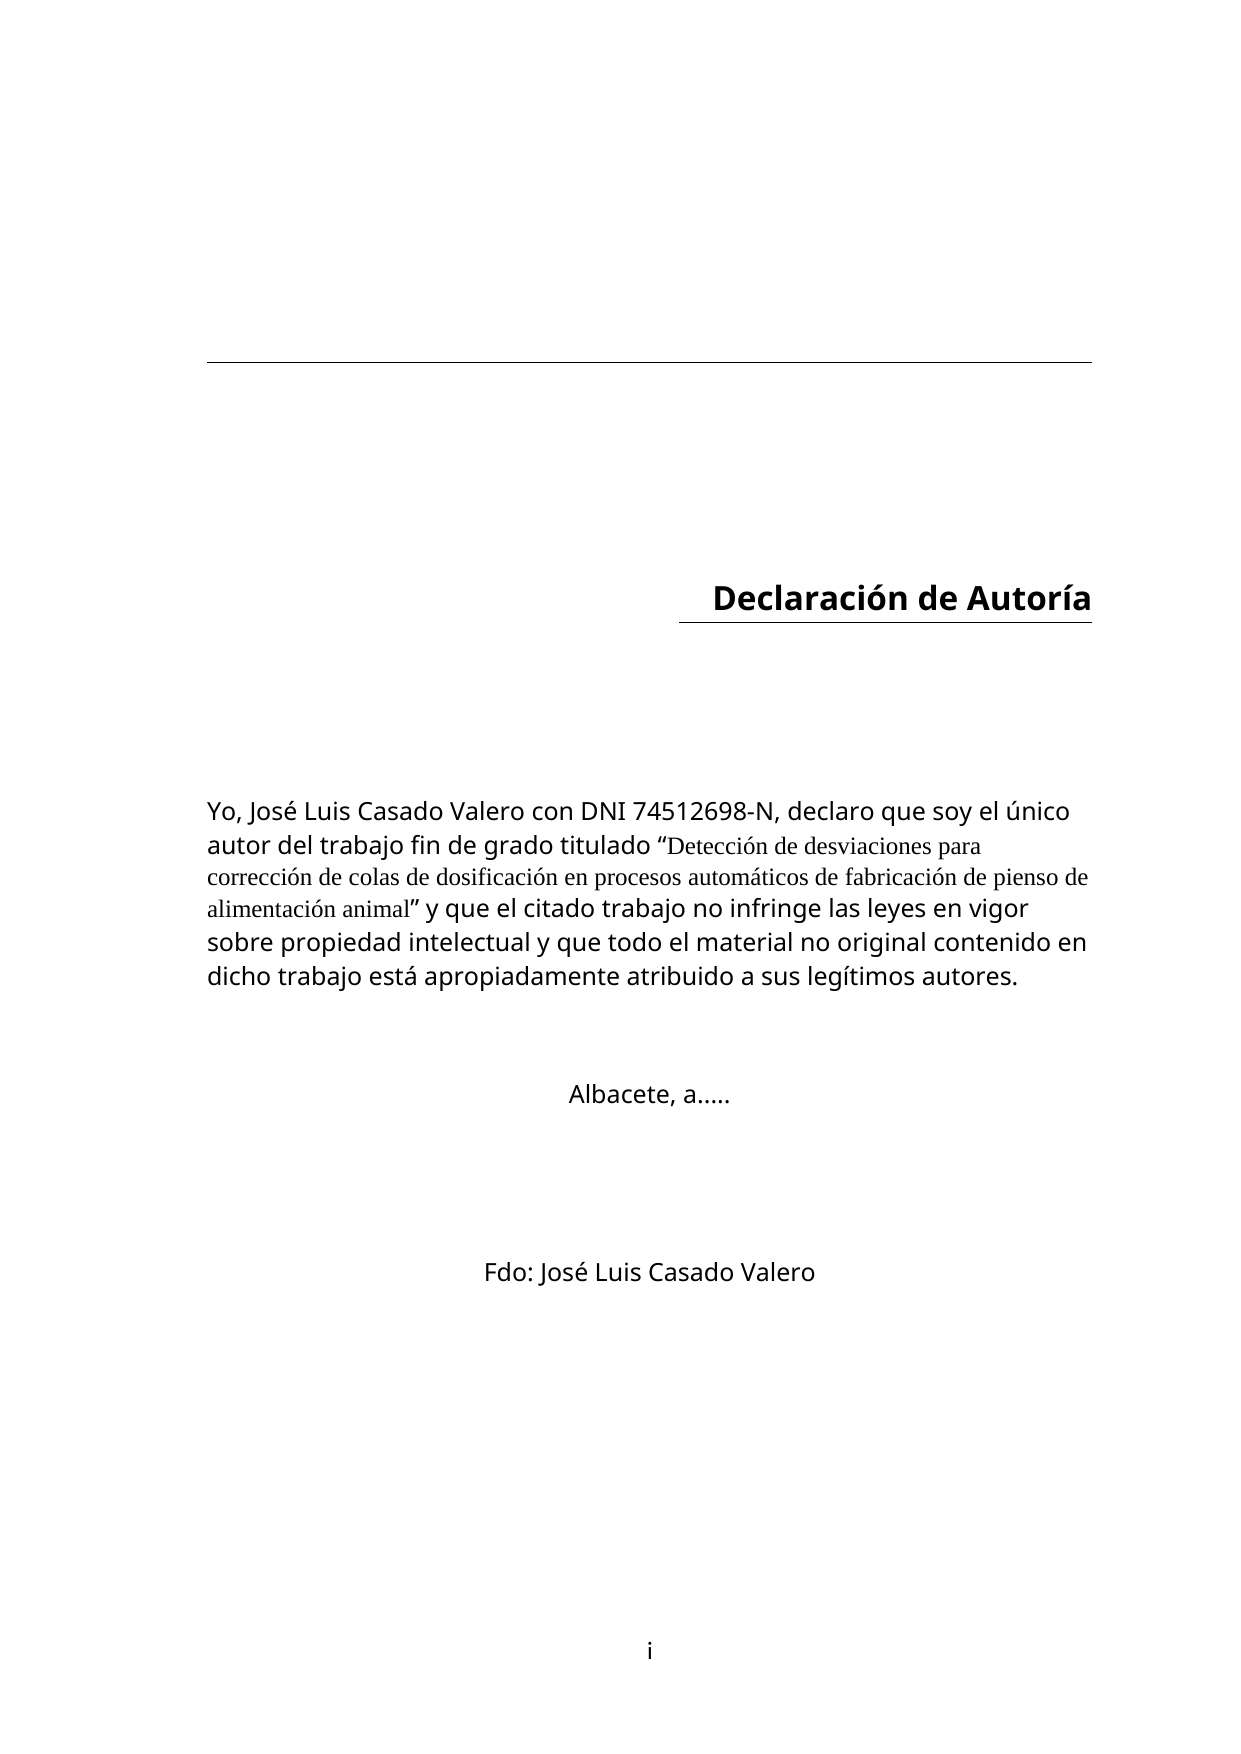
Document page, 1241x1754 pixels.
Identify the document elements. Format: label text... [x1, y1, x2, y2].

text Fdo: José Luis Casado Valero [207, 1254, 1092, 1288]
text Yo, José Luis Casado Valero con DNI 74512698-N, declaro que soy el único autor del trabajo fin de grado titulado “Detección de desviaciones para corrección de colas de dosificación en procesos automáticos de fabricación de pienso de alimentación animal” y que el citado trabajo no infringe las leyes en vigor sobre propiedad intelectual y que todo el material no original contenido en dicho trabajo está apropiadamente atribuido a sus legítimos autores. [207, 794, 1092, 993]
text Albacete, a..... [207, 1077, 1092, 1111]
subtitle Declaración de Autoría [679, 575, 1092, 622]
